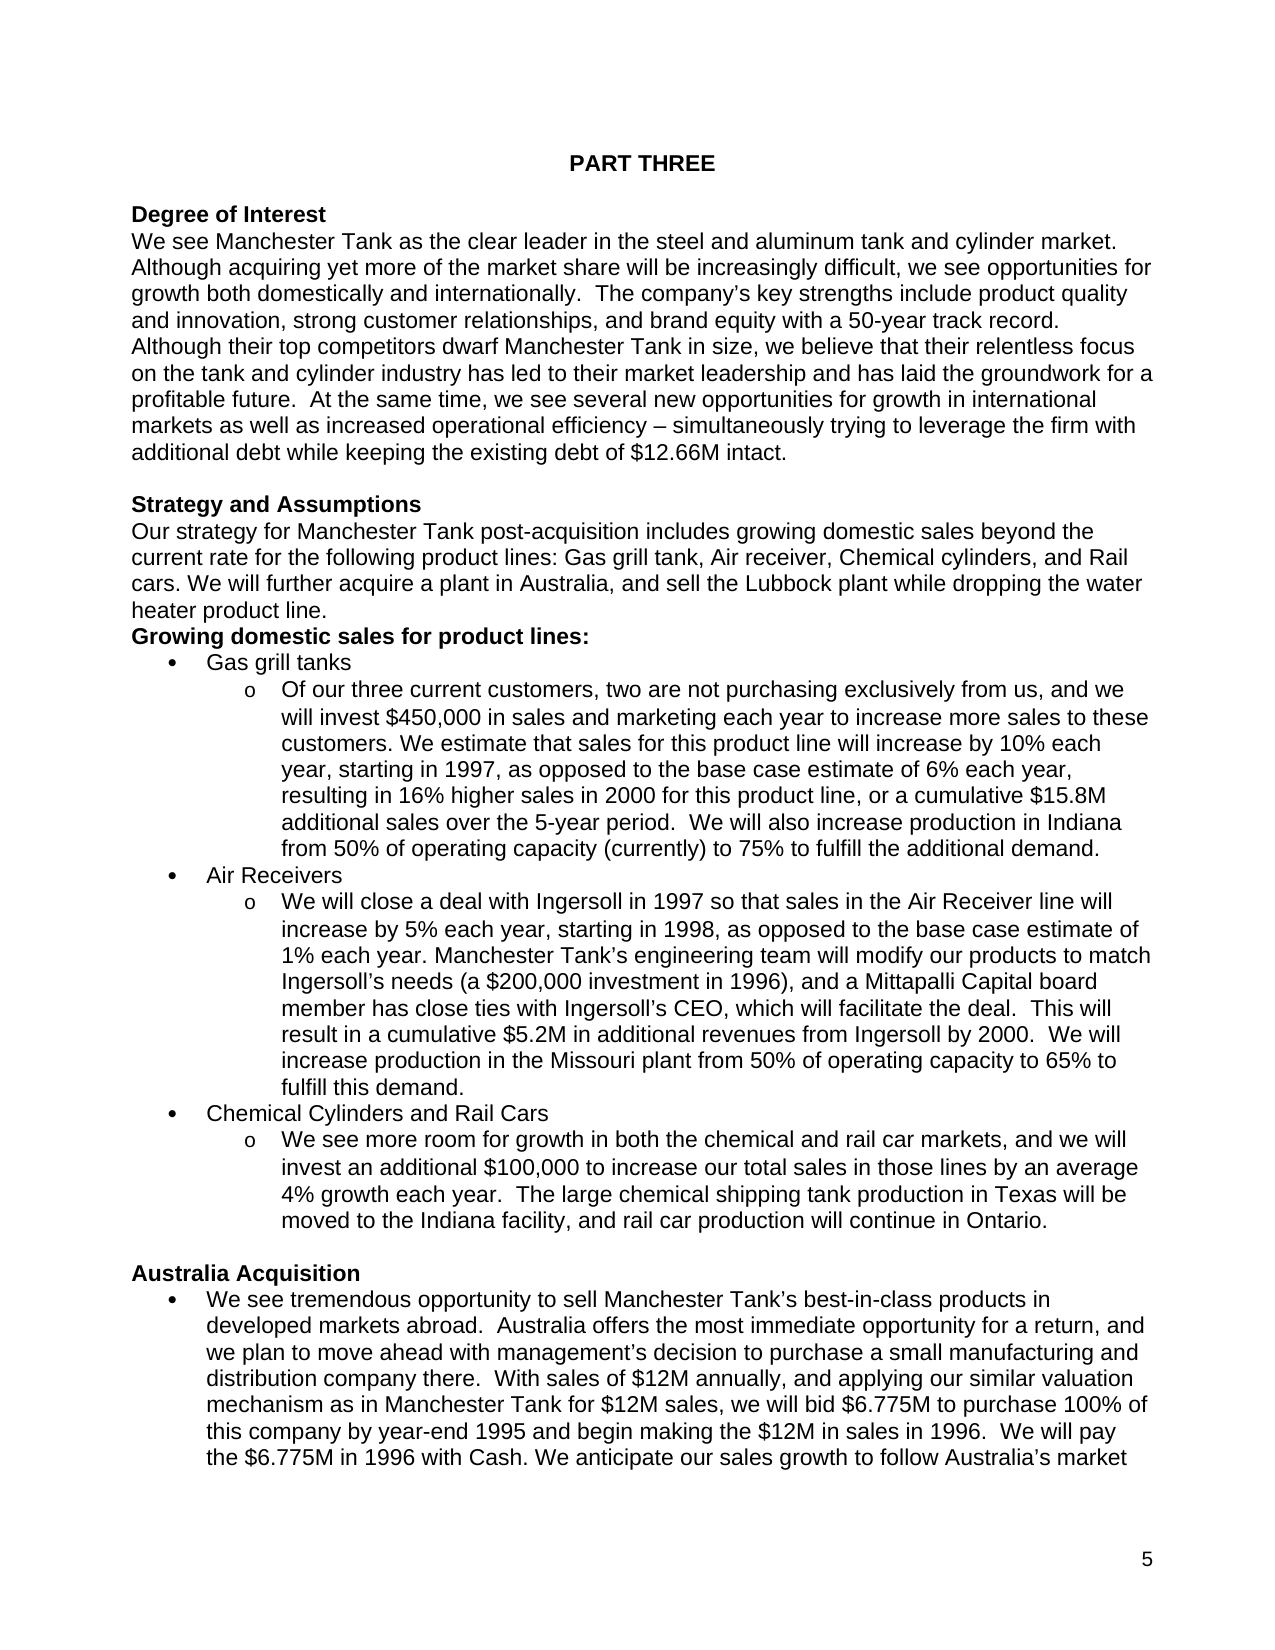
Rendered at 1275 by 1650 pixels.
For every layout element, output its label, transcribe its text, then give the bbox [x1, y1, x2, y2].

text Growing domestic sales for product lines: [131, 623, 1153, 649]
list Gas grill tanks [169, 649, 1153, 676]
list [169, 1286, 1153, 1470]
text Degree of Interest [131, 201, 1153, 228]
text Our strategy for Manchester Tank post-acquisition includes growing domestic sales beyond the current rate for the following product lines: Gas grill tank, Air receiver, Chemical cylinders, and Rail cars. We will further acquire a plant in Australia, and sell the Lubbock plant while dropping the water heater product line. [131, 518, 1153, 623]
list Of our three current customers, two are not purchasing exclusively from us, and we will invest $450,000 in sales and marketing each year to increase more sales to these customers. We estimate that sales for this product line will increase by 10% each year, starting in 1997, as opposed to the base case estimate of 6% each year, resulting in 16% higher sales in 2000 for this product line, or a cumulative $15.8M additional sales over the 5-year period. We will also increase production in Indiana from 50% of operating capacity (currently) to 75% to fulfill the additional demand. [244, 676, 1153, 862]
list Air Receivers [169, 862, 1153, 888]
list Chemical Cylinders and Rail Cars [169, 1100, 1153, 1126]
text We see Manchester Tank as the clear leader in the steel and aluminum tank and cylinder market. Although acquiring yet more of the market share will be increasingly difficult, we see opportunities for growth both domestically and internationally. The company’s key strengths include product quality and innovation, strong customer relationships, and brand equity with a 50-year track record. Although their top competitors dwarf Manchester Tank in size, we believe that their relentless focus on the tank and cylinder industry has led to their market leadership and has laid the groundwork for a profitable future. At the same time, we see several new opportunities for growth in international markets as well as increased operational efficiency – simultaneously trying to leverage the firm with additional debt while keeping the existing debt of $12.66M intact. [131, 228, 1153, 465]
text Australia Acquisition [131, 1259, 1153, 1286]
text PART THREE [131, 150, 1153, 176]
list We see more room for growth in both the chemical and rail car markets, and we will invest an additional $100,000 to increase our total sales in those lines by an average 4% growth each year. The large chemical shipping tank production in Texas will be moved to the Indiana facility, and rail car production will continue in Ontario. [244, 1126, 1153, 1233]
list We will close a deal with Ingersoll in 1997 so that sales in the Air Receiver line will increase by 5% each year, starting in 1998, as opposed to the base case estimate of 1% each year. Manchester Tank’s engineering team will modify our products to match Ingersoll’s needs (a $200,000 investment in 1996), and a Mittapalli Capital board member has close ties with Ingersoll’s CEO, which will facilitate the deal. This will result in a cumulative $5.2M in additional revenues from Ingersoll by 2000. We will increase production in the Missouri plant from 50% of operating capacity to 65% to fulfill this demand. [244, 888, 1153, 1100]
text Strategy and Assumptions [131, 491, 1153, 518]
